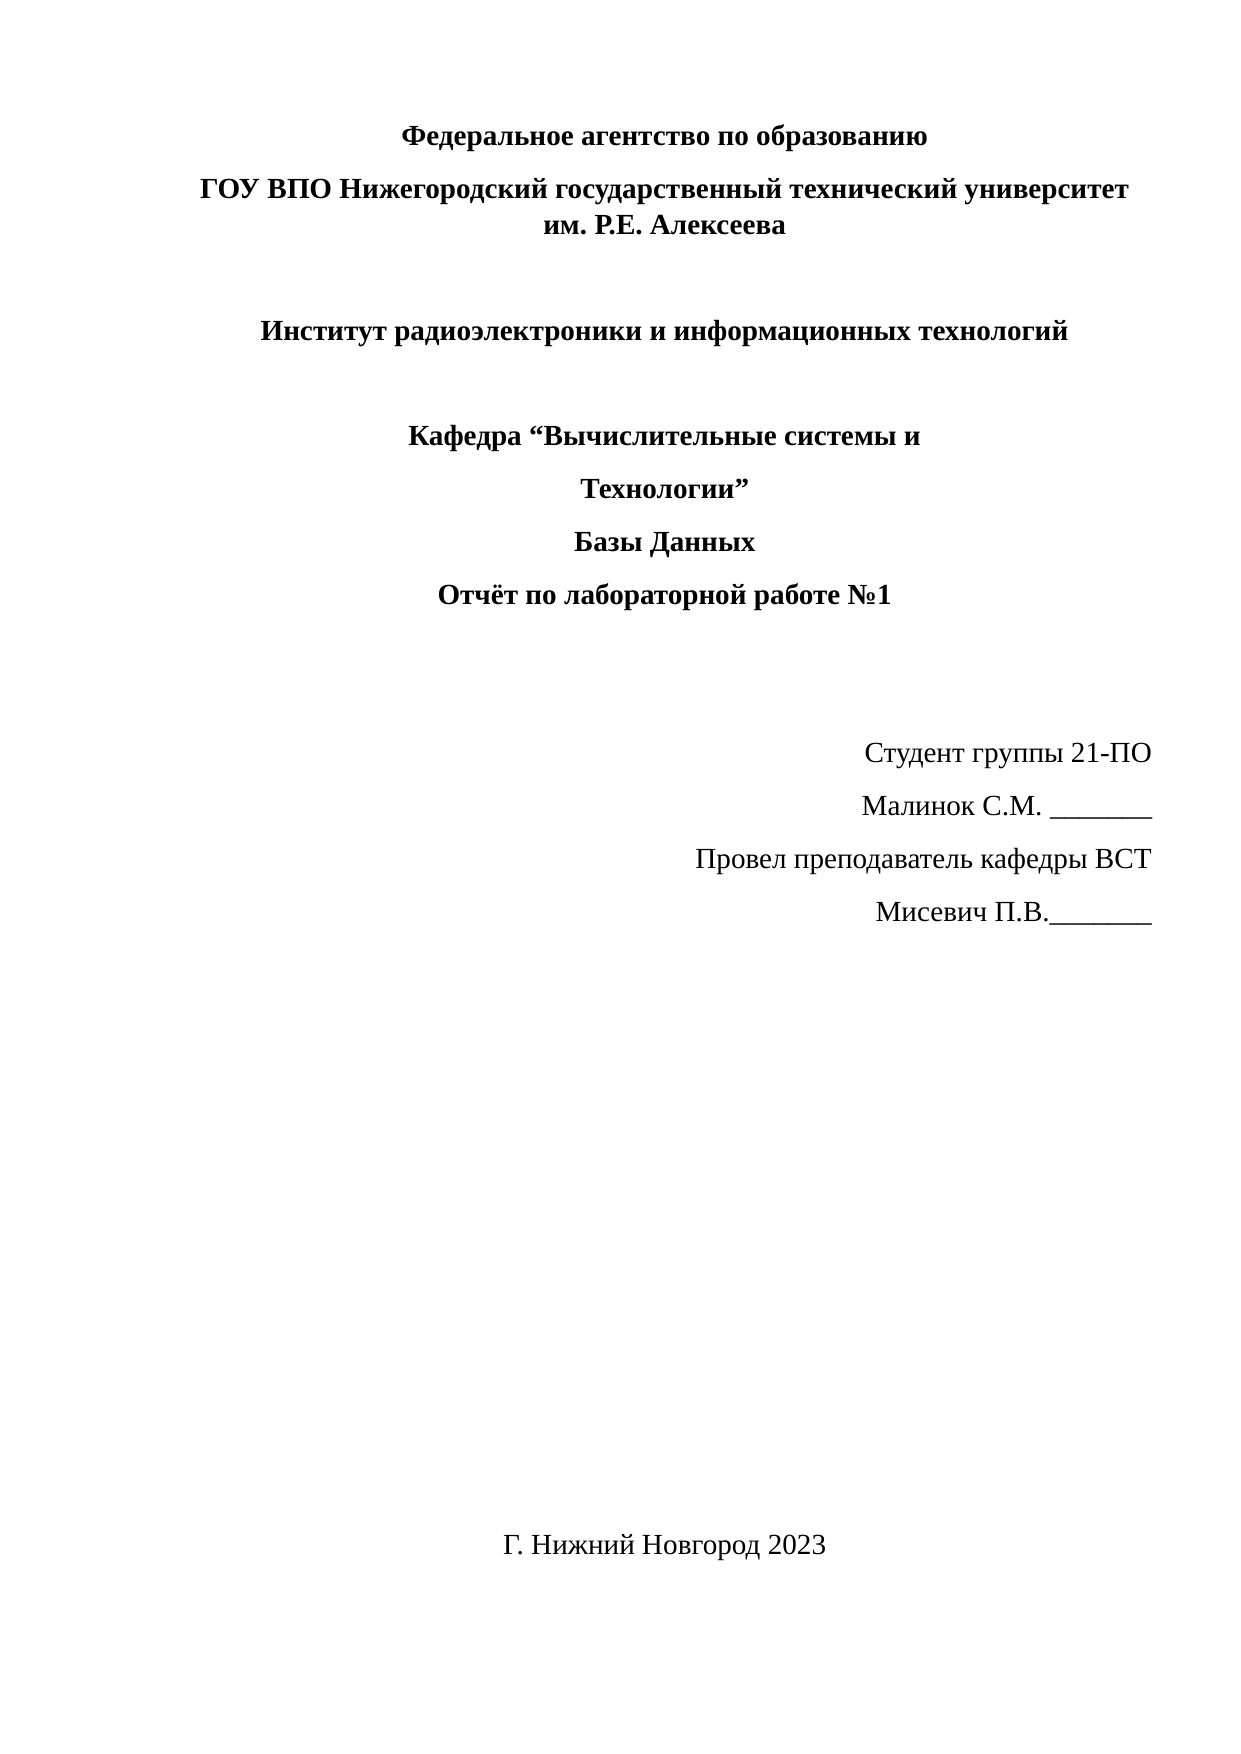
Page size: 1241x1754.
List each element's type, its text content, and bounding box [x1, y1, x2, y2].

text Институт радиоэлектроники и информационных технологий [177, 313, 1152, 346]
text Технологии” [177, 471, 1152, 505]
text Мисевич П.В._______ [177, 894, 1152, 927]
text Федеральное агентство по образованию [177, 118, 1152, 152]
text Кафедра “Вычислительные системы и [177, 418, 1152, 452]
text ГОУ ВПО Нижегородский государственный технический университет им. Р.Е. Алексеева [177, 171, 1152, 241]
text Малинок С.М. _______ [177, 788, 1152, 822]
text Студент группы 21-ПО [177, 735, 1152, 769]
text Провел преподаватель кафедры ВСТ [177, 841, 1152, 874]
text Г. Нижний Новгород 2023 [177, 1527, 1152, 1561]
text Базы Данных [177, 524, 1152, 557]
text Отчёт по лабораторной работе №1 [177, 577, 1152, 610]
